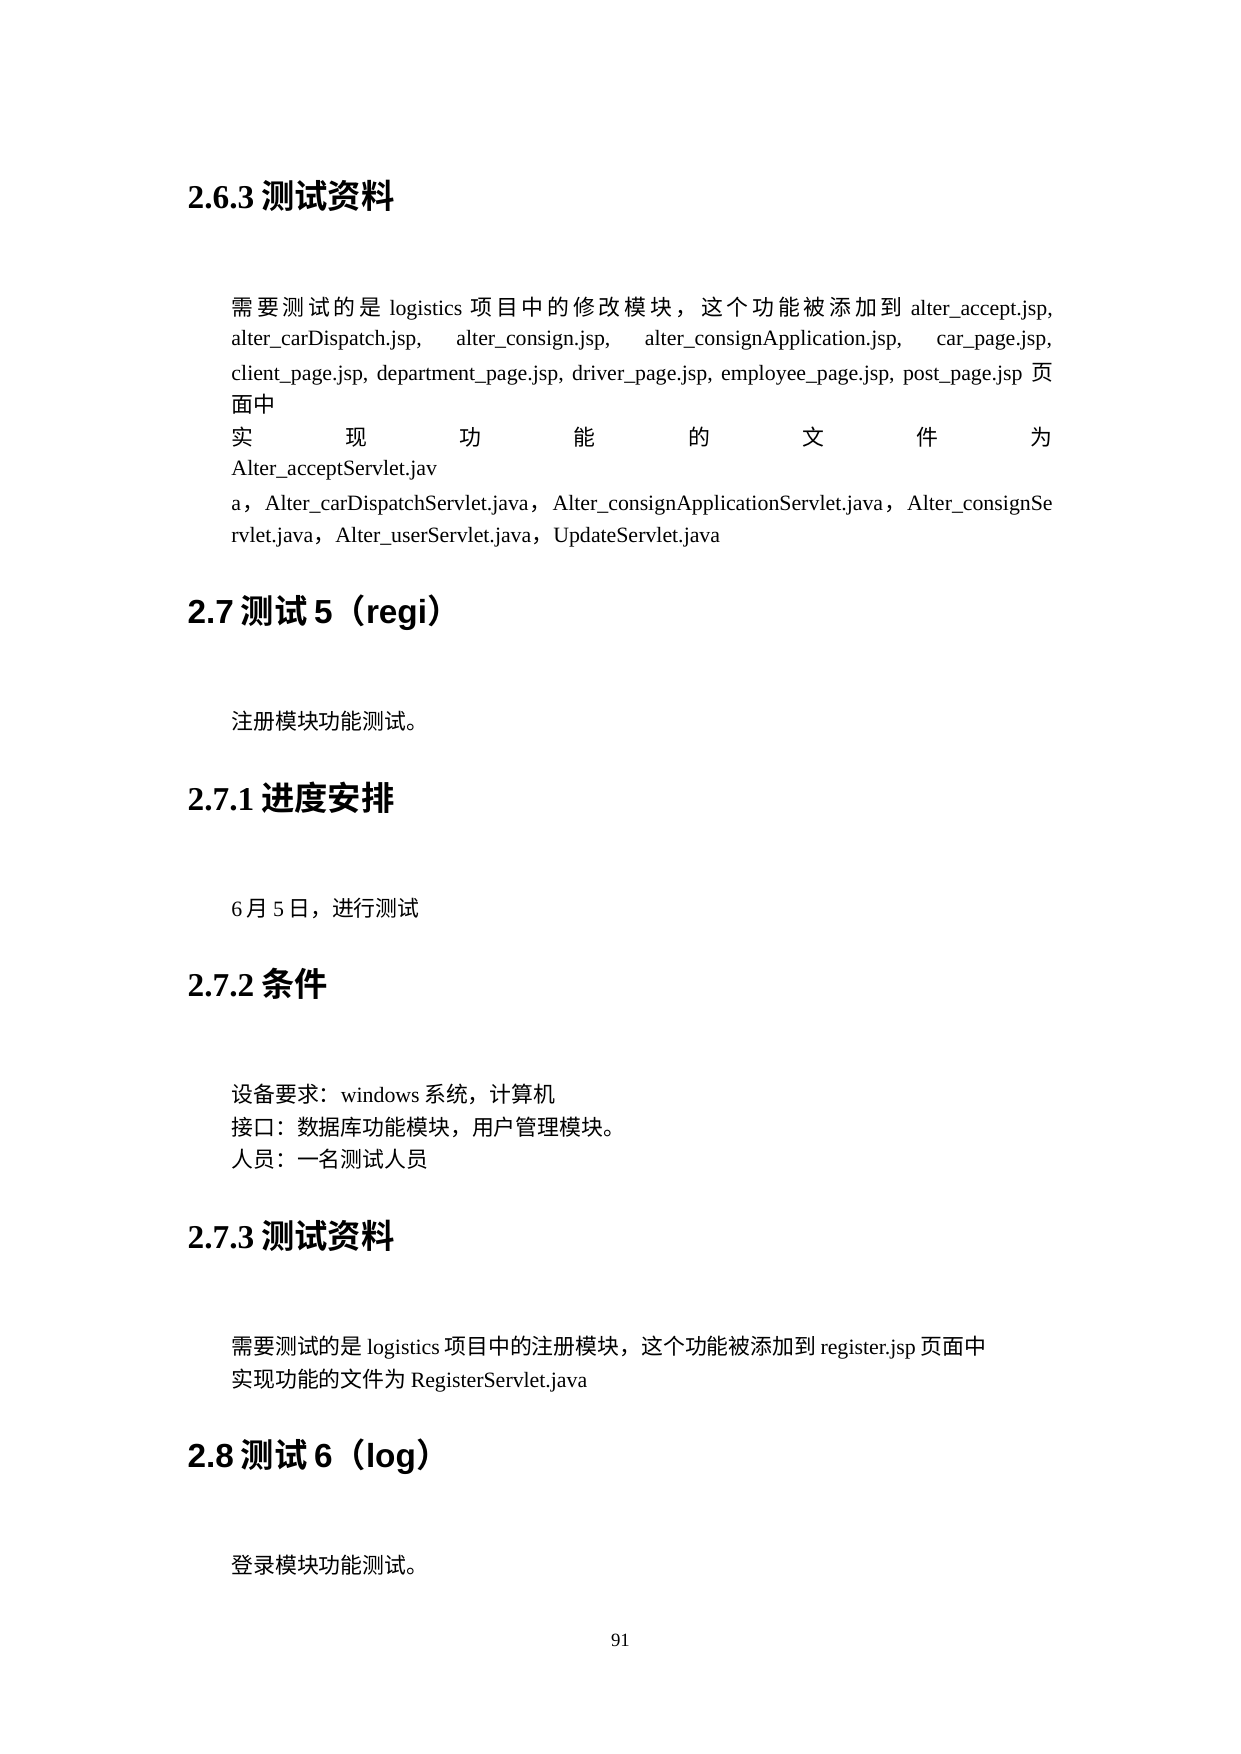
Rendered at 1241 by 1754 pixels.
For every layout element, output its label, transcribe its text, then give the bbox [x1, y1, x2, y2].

text 人员：一名测试人员 [231, 1142, 1053, 1174]
subtitle 2.7测试5（regi） [187, 576, 1053, 641]
text 实现功能的文件为RegisterServlet.java [231, 1361, 1053, 1394]
subtitle 2.8测试6（log） [187, 1421, 1053, 1486]
text 设备要求：windows系统，计算机 [231, 1077, 1053, 1109]
text 实现功能的文件为Alter_acceptServlet.java，Alter_carDispatchServlet.java，Alter_consignApplicationServlet.java，Alter_consignServlet.java，Alter_userServlet.java，UpdateServlet.java [231, 419, 1053, 549]
text 需要测试的是logistics项目中的修改模块，这个功能被添加到alter_accept.jsp, alter_carDispatch.jsp, alter_consign.jsp, alter_consignApplication.jsp, car_page.jsp, client_page.jsp, department_page.jsp, driver_page.jsp, employee_page.jsp, post_page.jsp页面中 [231, 289, 1053, 419]
subtitle 2.7.3测试资料 [187, 1202, 1053, 1267]
subtitle 2.6.3测试资料 [187, 162, 1053, 227]
text 注册模块功能测试。 [187, 703, 1053, 736]
subtitle 2.7.2条件 [187, 950, 1053, 1015]
text 6月5日，进行测试 [187, 890, 1053, 923]
subtitle 2.7.1进度安排 [187, 763, 1053, 828]
text 需要测试的是logistics项目中的注册模块，这个功能被添加到register.jsp页面中 [231, 1329, 1053, 1361]
text 接口：数据库功能模块，用户管理模块。 [231, 1109, 1053, 1142]
text 登录模块功能测试。 [187, 1548, 1053, 1581]
